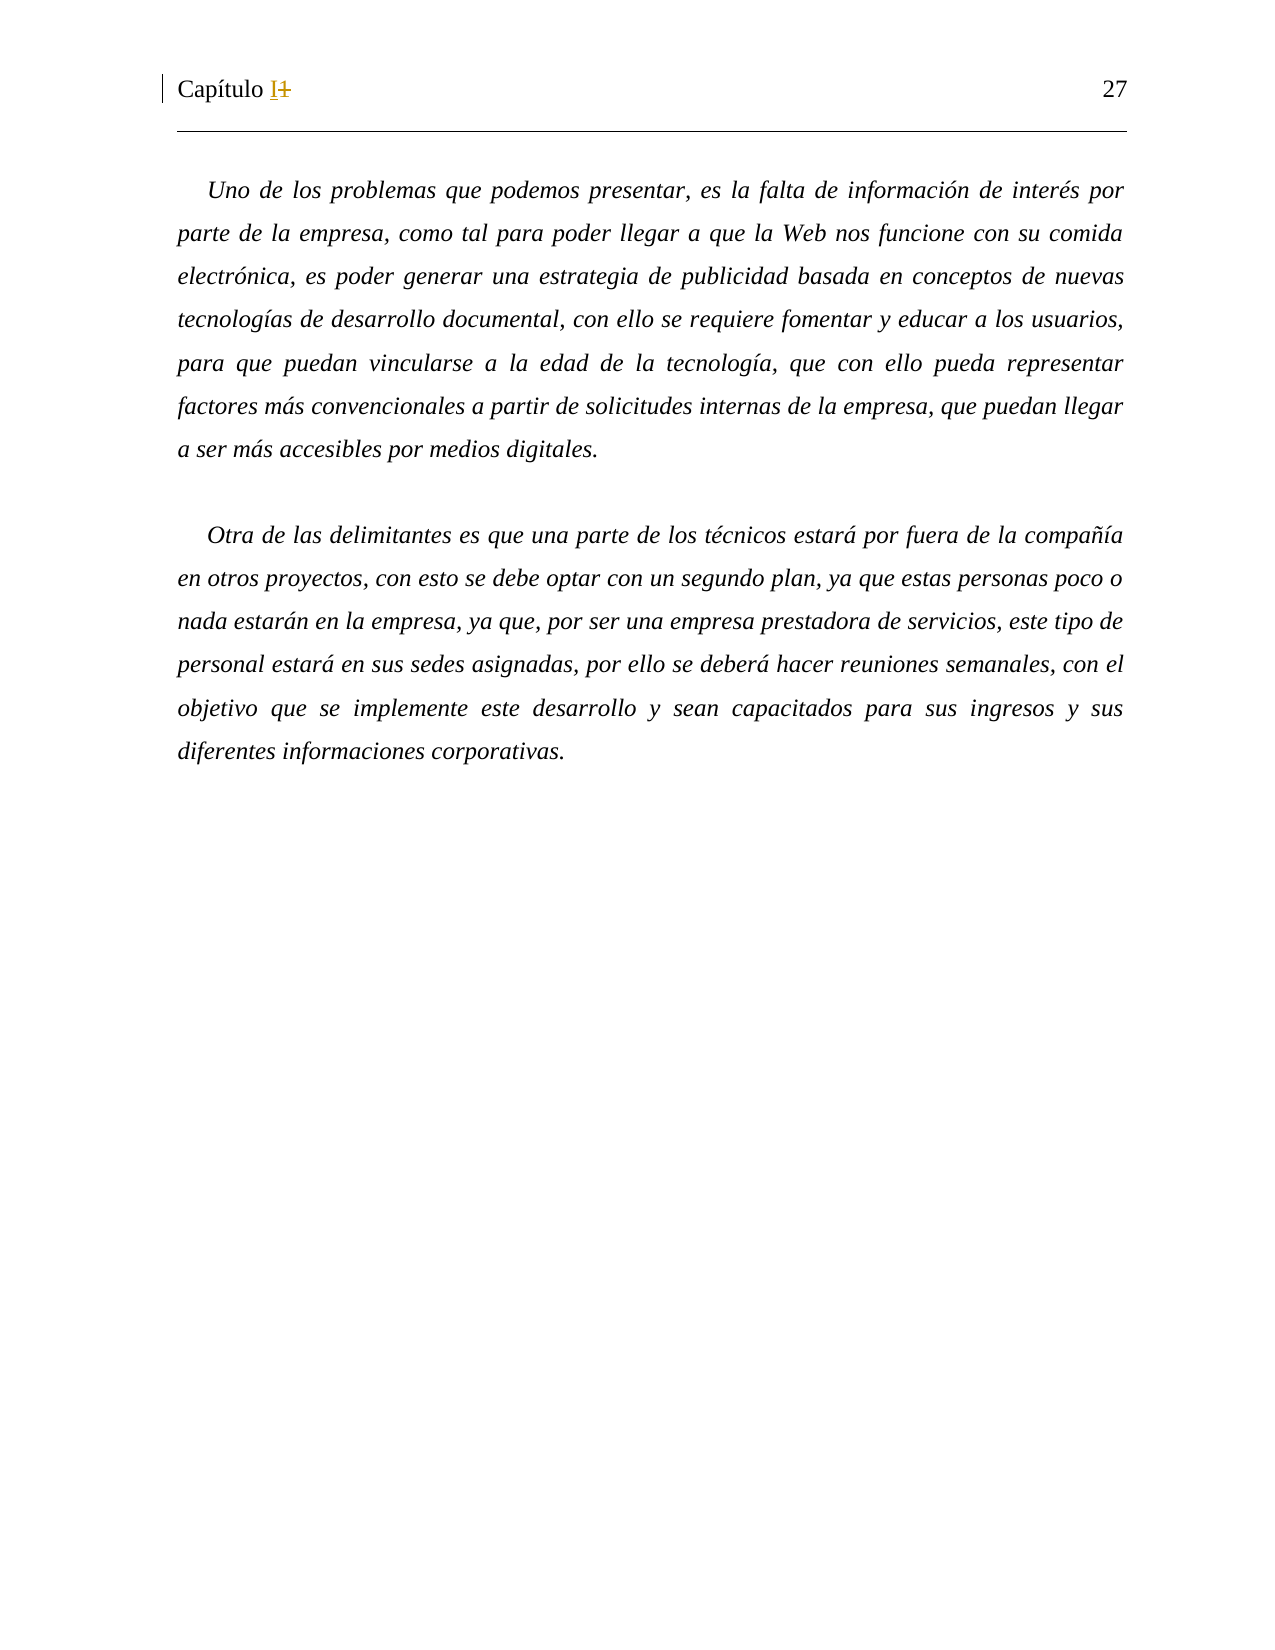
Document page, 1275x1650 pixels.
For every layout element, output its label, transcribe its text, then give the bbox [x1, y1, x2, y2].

text Otra de las delimitantes es que una parte de los técnicos estará por fuera de la compañía en otros proyectos, con esto se debe optar con un segundo plan, ya que estas personas poco o nada estarán en la empresa, ya que, por ser una empresa prestadora de servicios, este tipo de personal estará en sus sedes asignadas, por ello se deberá hacer reuniones semanales, con el objetivo que se implemente este desarrollo y sean capacitados para sus ingresos y sus diferentes informaciones corporativas. [177, 520, 1127, 764]
text Uno de los problemas que podemos presentar, es la falta de información de interés por parte de la empresa, como tal para poder llegar a que la Web nos funcione con su comida electrónica, es poder generar una estrategia de publicidad basada en conceptos de nuevas tecnologías de desarrollo documental, con ello se requiere fomentar y educar a los usuarios, para que puedan vincularse a la edad de la tecnología, que con ello pueda representar factores más convencionales a partir de solicitudes internas de la empresa, que puedan llegar a ser más accesibles por medios digitales. [177, 175, 1127, 463]
